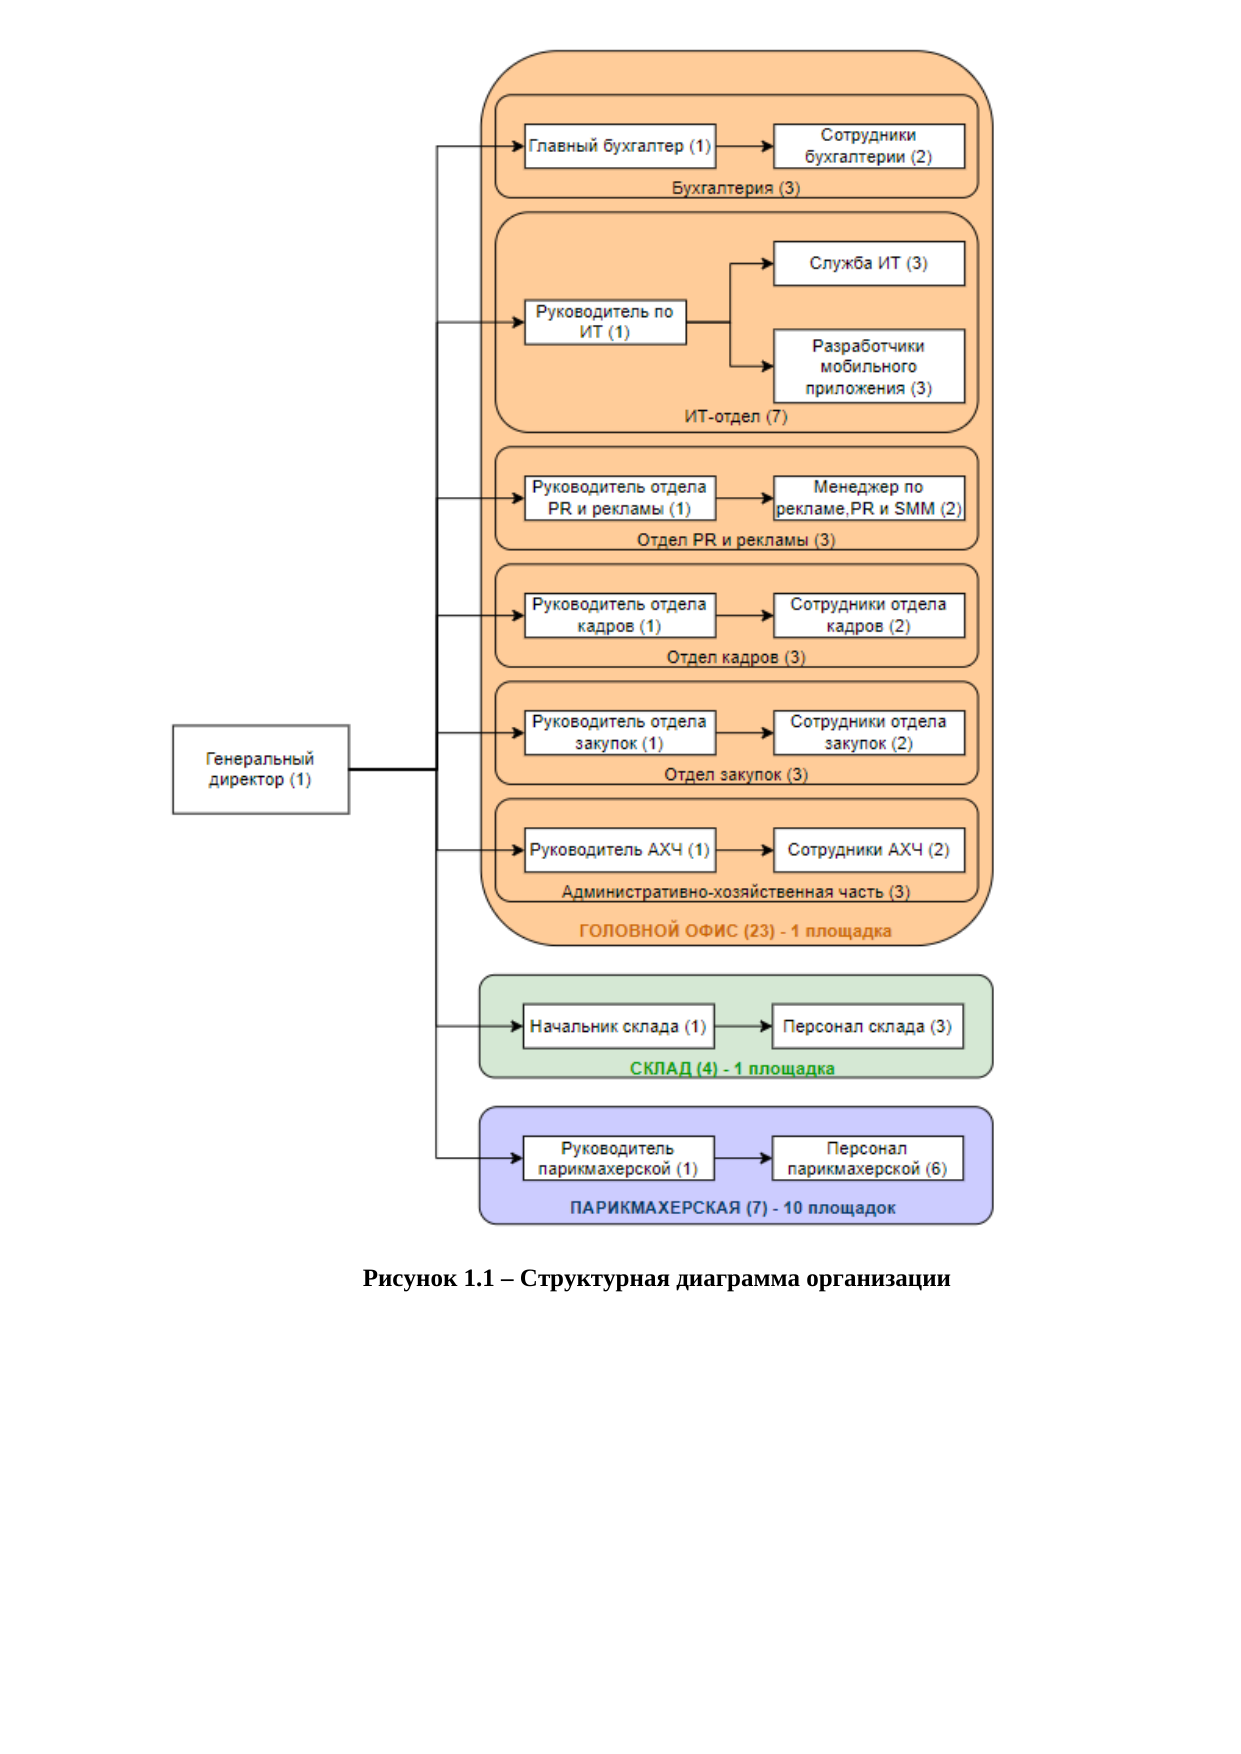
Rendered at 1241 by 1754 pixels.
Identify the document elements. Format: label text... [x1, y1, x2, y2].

picture [132, 44, 1008, 1239]
text Рисунок 1.1 – Структурная диаграмма организации [133, 1263, 1181, 1292]
